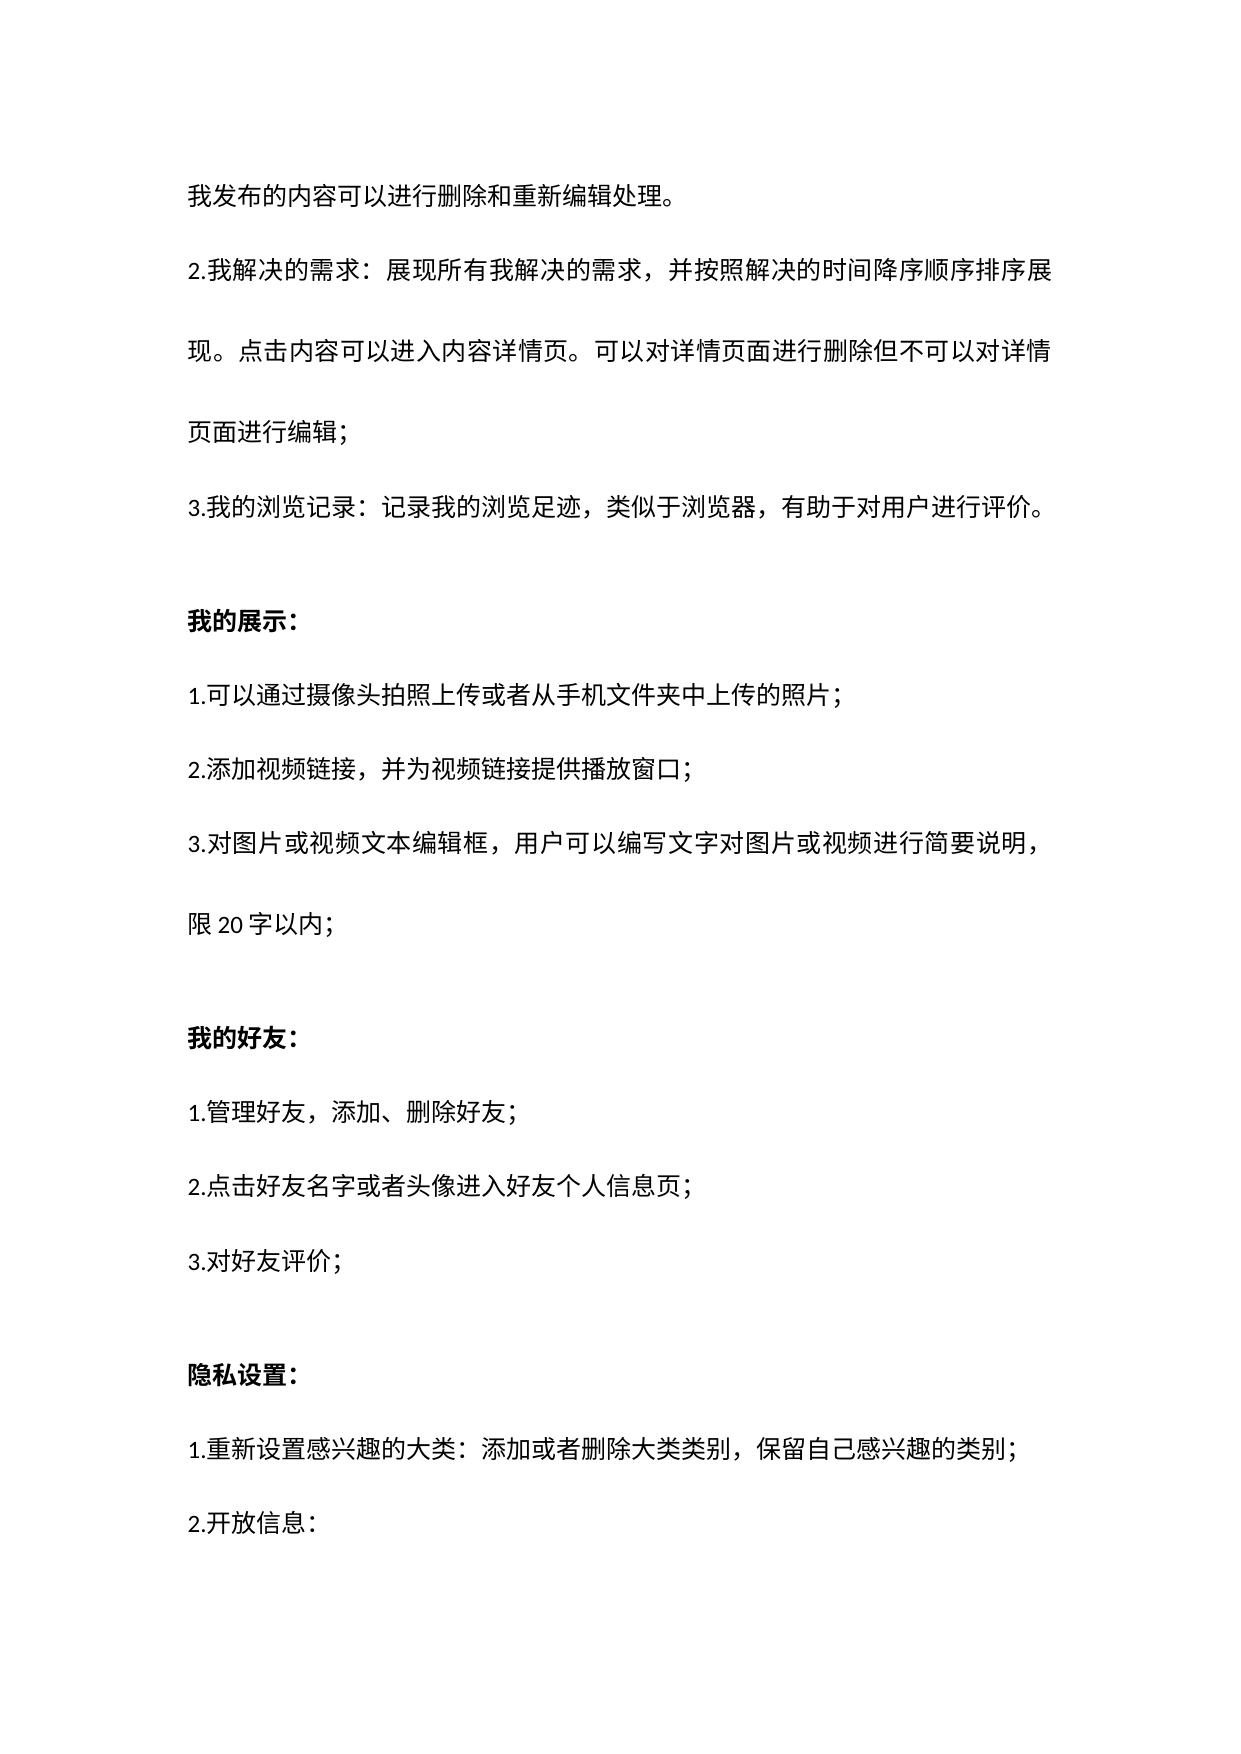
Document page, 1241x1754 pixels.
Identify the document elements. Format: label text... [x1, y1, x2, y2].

text 2.我解决的需求：展现所有我解决的需求，并按照解决的时间降序顺序排序展现。点击内容可以进入内容详情页。可以对详情页面进行删除但不可以对详情页面进行编辑； [187, 236, 1053, 463]
text 1.管理好友，添加、删除好友； [187, 1078, 1053, 1143]
text 1.可以通过摄像头拍照上传或者从手机文件夹中上传的照片； [187, 661, 1053, 726]
text 3.我的浏览记录：记录我的浏览足迹，类似于浏览器，有助于对用户进行评价。 [187, 473, 1053, 538]
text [187, 162, 1053, 227]
text 我的好友： [187, 1004, 1053, 1069]
text 2.点击好友名字或者头像进入好友个人信息页； [187, 1152, 1053, 1217]
text 2.添加视频链接，并为视频链接提供播放窗口； [187, 735, 1053, 800]
text 我的展示： [187, 587, 1053, 652]
text 1.重新设置感兴趣的大类：添加或者删除大类类别，保留自己感兴趣的类别； [187, 1415, 1053, 1480]
text 隐私设置： [187, 1341, 1053, 1406]
text 2.开放信息： [187, 1489, 1053, 1554]
text 3.对好友评价； [187, 1227, 1053, 1292]
text 3.对图片或视频文本编辑框，用户可以编写文字对图片或视频进行简要说明，限20字以内； [187, 809, 1053, 955]
